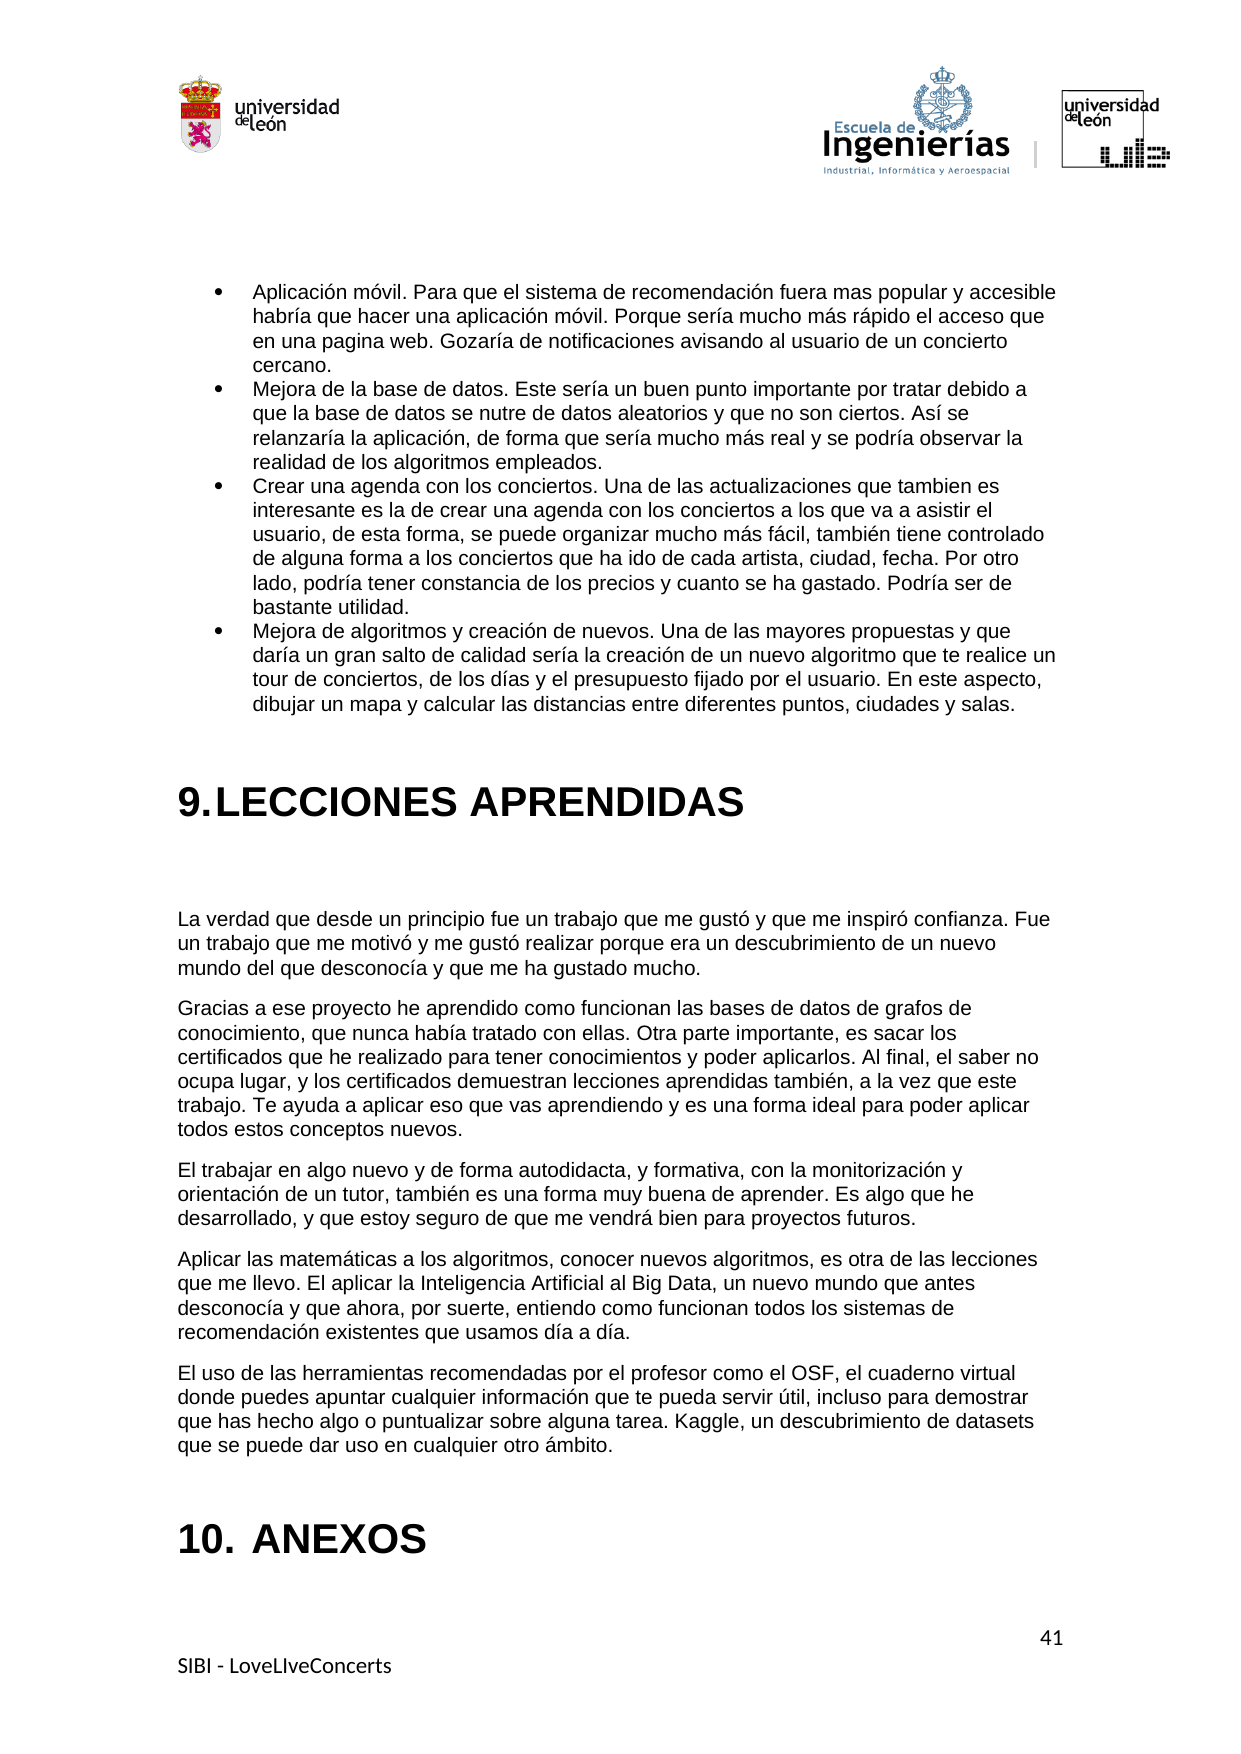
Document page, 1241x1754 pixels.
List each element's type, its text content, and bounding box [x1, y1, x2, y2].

text El trabajar en algo nuevo y de forma autodidacta, y formativa, con la monitorización y orientación de un tutor, también es una forma muy buena de aprender. Es algo que he desarrollado, y que estoy seguro de que me vendrá bien para proyectos futuros. [177, 1158, 1063, 1230]
picture [168, 65, 349, 162]
list Crear una agenda con los conciertos. Una de las actualizaciones que tambien es interesante es la de crear una agenda con los conciertos a los que va a asistir el usuario, de esta forma, se puede organizar mucho más fácil, también tiene controlado de alguna forma a los conciertos que ha ido de cada artista, ciudad, fecha. Por otro lado, podría tener constancia de los precios y cuanto se ha gastado. Podría ser de bastante utilidad. [215, 474, 1063, 618]
picture [824, 66, 1200, 175]
list Mejora de algoritmos y creación de nuevos. Una de las mayores propuestas y que daría un gran salto de calidad sería la creación de un nuevo algoritmo que te realice un tour de conciertos, de los días y el presupuesto fijado por el usuario. En este aspecto, dibujar un mapa y calcular las distancias entre diferentes puntos, ciudades y salas. [215, 619, 1063, 715]
list Aplicación móvil. Para que el sistema de recomendación fuera mas popular y accesible habría que hacer una aplicación móvil. Porque sería mucho más rápido el acceso que en una pagina web. Gozaría de notificaciones avisando al usuario de un concierto cercano. [215, 280, 1063, 377]
list Mejora de la base de datos. Este sería un buen punto importante por tratar debido a que la base de datos se nutre de datos aleatorios y que no son ciertos. Así se relanzaría la aplicación, de forma que sería mucho más real y se podría observar la realidad de los algoritmos empleados. [215, 377, 1063, 473]
text El uso de las herramientas recomendadas por el profesor como el OSF, el cuaderno virtual donde puedes apuntar cualquier información que te pueda servir útil, incluso para demostrar que has hecho algo o puntualizar sobre alguna tarea. Kaggle, un descubrimiento de datasets que se puede dar uso en cualquier otro ámbito. [177, 1360, 1063, 1457]
list LECCIONES APRENDIDAS [177, 777, 1063, 825]
text La verdad que desde un principio fue un trabajo que me gustó y que me inspiró confianza. Fue un trabajo que me motivó y me gustó realizar porque era un descubrimiento de un nuevo mundo del que desconocía y que me ha gustado mucho. [177, 907, 1063, 979]
text Gracias a ese proyecto he aprendido como funcionan las bases de datos de grafos de conocimiento, que nunca había tratado con ellas. Otra parte importante, es sacar los certificados que he realizado para tener conocimientos y poder aplicarlos. Al final, el saber no ocupa lugar, y los certificados demuestran lecciones aprendidas también, a la vez que este trabajo. Te ayuda a aplicar eso que vas aprendiendo y es una forma ideal para poder aplicar todos estos conceptos nuevos. [177, 996, 1063, 1141]
text Aplicar las matemáticas a los algoritmos, conocer nuevos algoritmos, es otra de las lecciones que me llevo. El aplicar la Inteligencia Artificial al Big Data, un nuevo mundo que antes desconocía y que ahora, por suerte, entiendo como funcionan todos los sistemas de recomendación existentes que usamos día a día. [177, 1247, 1063, 1343]
list ANEXOS [177, 1514, 1063, 1562]
